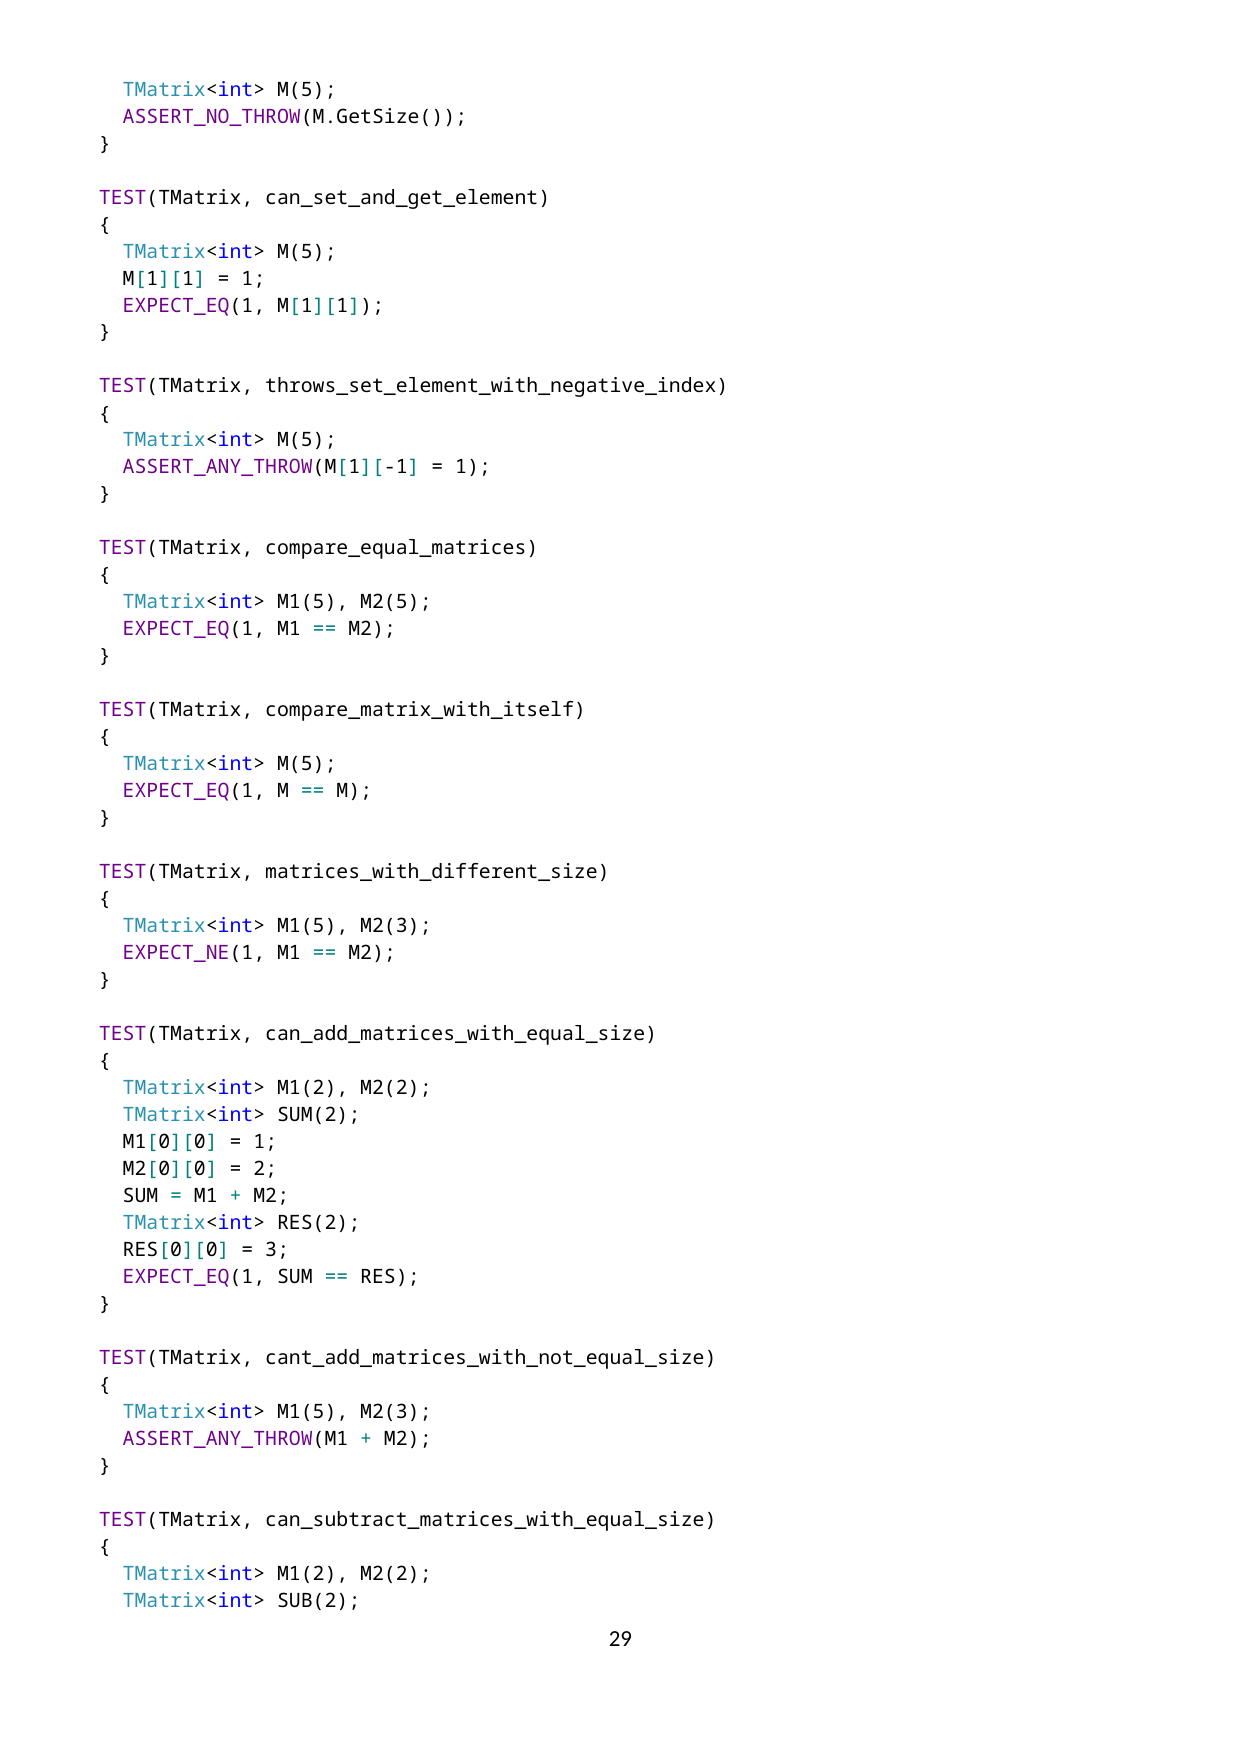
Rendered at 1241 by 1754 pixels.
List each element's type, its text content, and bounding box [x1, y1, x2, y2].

text TEST(TMatrix, compare_equal_matrices) [75, 534, 1165, 561]
text TEST(TMatrix, matrices_with_different_size) [75, 857, 1165, 884]
text TMatrix<int> M1(5), M2(3); [75, 1397, 1165, 1424]
text TMatrix<int> M1(2), M2(2); [75, 1073, 1165, 1100]
text { [75, 1046, 1165, 1073]
text } [75, 965, 1165, 992]
text ASSERT_NO_THROW(M.GetSize()); [75, 102, 1165, 129]
text TEST(TMatrix, can_add_matrices_with_equal_size) [75, 1019, 1165, 1046]
text TMatrix<int> M(5); [75, 426, 1165, 453]
text TEST(TMatrix, can_set_and_get_element) [75, 183, 1165, 210]
text EXPECT_EQ(1, M1 == M2); [75, 614, 1165, 642]
text TMatrix<int> M1(2), M2(2); [75, 1559, 1165, 1586]
text { [75, 1370, 1165, 1397]
text RES[0][0] = 3; [75, 1235, 1165, 1262]
text ASSERT_ANY_THROW(M1 + M2); [75, 1424, 1165, 1451]
text } [75, 1289, 1165, 1316]
text { [75, 1532, 1165, 1559]
text { [75, 210, 1165, 237]
text TMatrix<int> M1(5), M2(3); [75, 911, 1165, 938]
text } [75, 318, 1165, 345]
text TEST(TMatrix, can_subtract_matrices_with_equal_size) [75, 1505, 1165, 1532]
text EXPECT_EQ(1, M[1][1]); [75, 291, 1165, 318]
text TMatrix<int> M1(5), M2(5); [75, 588, 1165, 614]
text TEST(TMatrix, throws_set_element_with_negative_index) [75, 372, 1165, 399]
text ASSERT_ANY_THROW(M[1][-1] = 1); [75, 453, 1165, 480]
text TMatrix<int> M(5); [75, 75, 1165, 102]
text } [75, 1451, 1165, 1478]
text EXPECT_EQ(1, M == M); [75, 776, 1165, 803]
text M2[0][0] = 2; [75, 1154, 1165, 1181]
text TMatrix<int> SUB(2); [75, 1586, 1165, 1613]
text { [75, 399, 1165, 426]
text M1[0][0] = 1; [75, 1127, 1165, 1154]
text { [75, 722, 1165, 749]
text TMatrix<int> RES(2); [75, 1208, 1165, 1235]
text TMatrix<int> M(5); [75, 237, 1165, 264]
text TEST(TMatrix, compare_matrix_with_itself) [75, 696, 1165, 722]
text TEST(TMatrix, cant_add_matrices_with_not_equal_size) [75, 1343, 1165, 1370]
text SUM = M1 + M2; [75, 1181, 1165, 1208]
text { [75, 884, 1165, 911]
text EXPECT_EQ(1, SUM == RES); [75, 1262, 1165, 1289]
text } [75, 129, 1165, 156]
text M[1][1] = 1; [75, 264, 1165, 291]
text } [75, 803, 1165, 830]
text TMatrix<int> SUM(2); [75, 1100, 1165, 1127]
text EXPECT_NE(1, M1 == M2); [75, 938, 1165, 965]
text } [75, 642, 1165, 668]
text } [75, 480, 1165, 507]
text TMatrix<int> M(5); [75, 749, 1165, 776]
text { [75, 561, 1165, 588]
